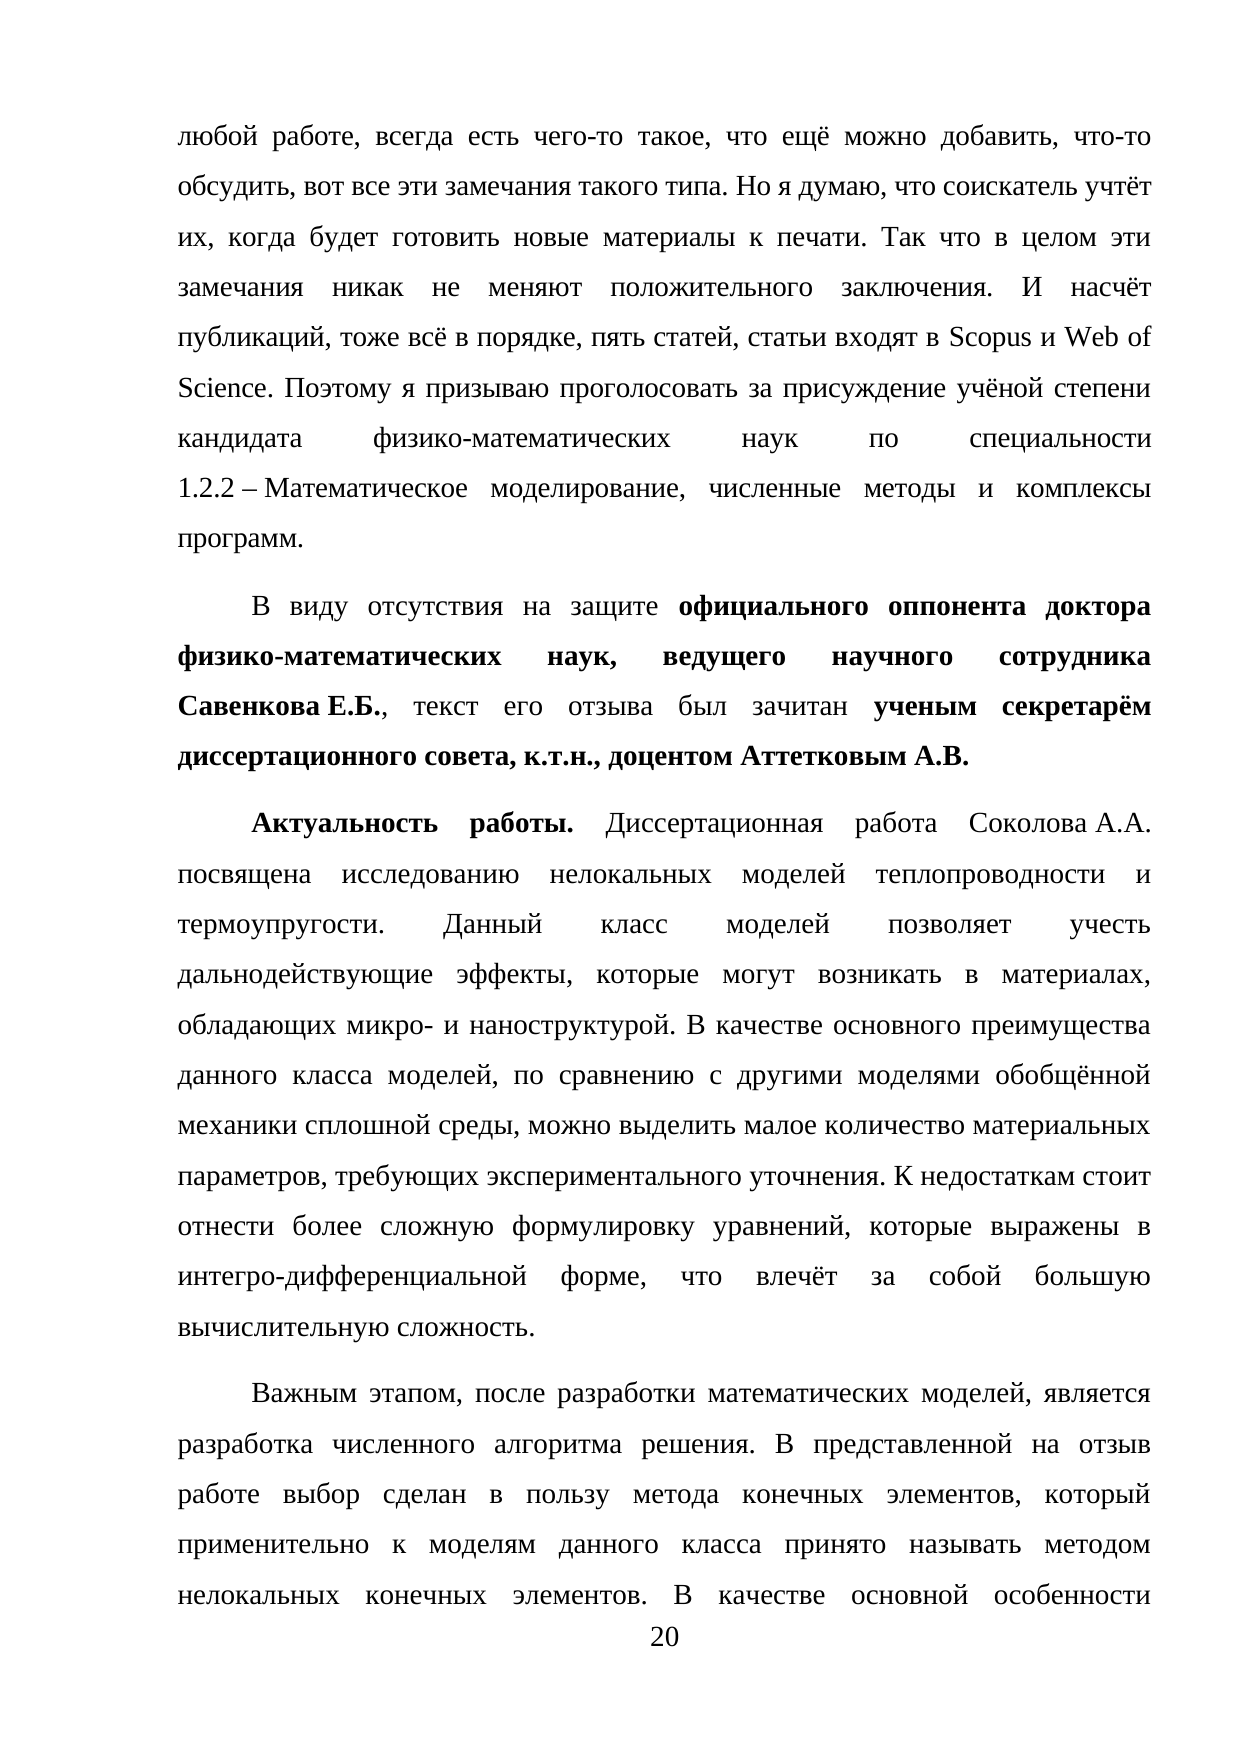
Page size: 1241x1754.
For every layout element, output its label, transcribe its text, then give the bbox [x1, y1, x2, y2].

text Актуальность работы. Диссертационная работа Соколова А.А. посвящена исследованию нелокальных моделей теплопроводности и термоупругости. Данный класс моделей позволяет учесть дальнодействующие эффекты, которые могут возникать в материалах, обладающих микро- и наноструктурой. В качестве основного преимущества данного класса моделей, по сравнению с другими моделями обобщённой механики сплошной среды, можно выделить малое количество материальных параметров, требующих экспериментального уточнения. К недостаткам стоит отнести более сложную формулировку уравнений, которые выражены в интегро-дифференциальной форме, что влечёт за собой большую вычислительную сложность. [177, 806, 1152, 1342]
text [177, 1376, 1152, 1610]
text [177, 118, 1152, 554]
text В виду отсутствия на защите официального оппонента доктора физико-математических наук, ведущего научного сотрудника Савенкова Е.Б., текст его отзыва был зачитан ученым секретарём диссертационного совета, к.т.н., доцентом Аттетковым А.В. [177, 588, 1152, 772]
